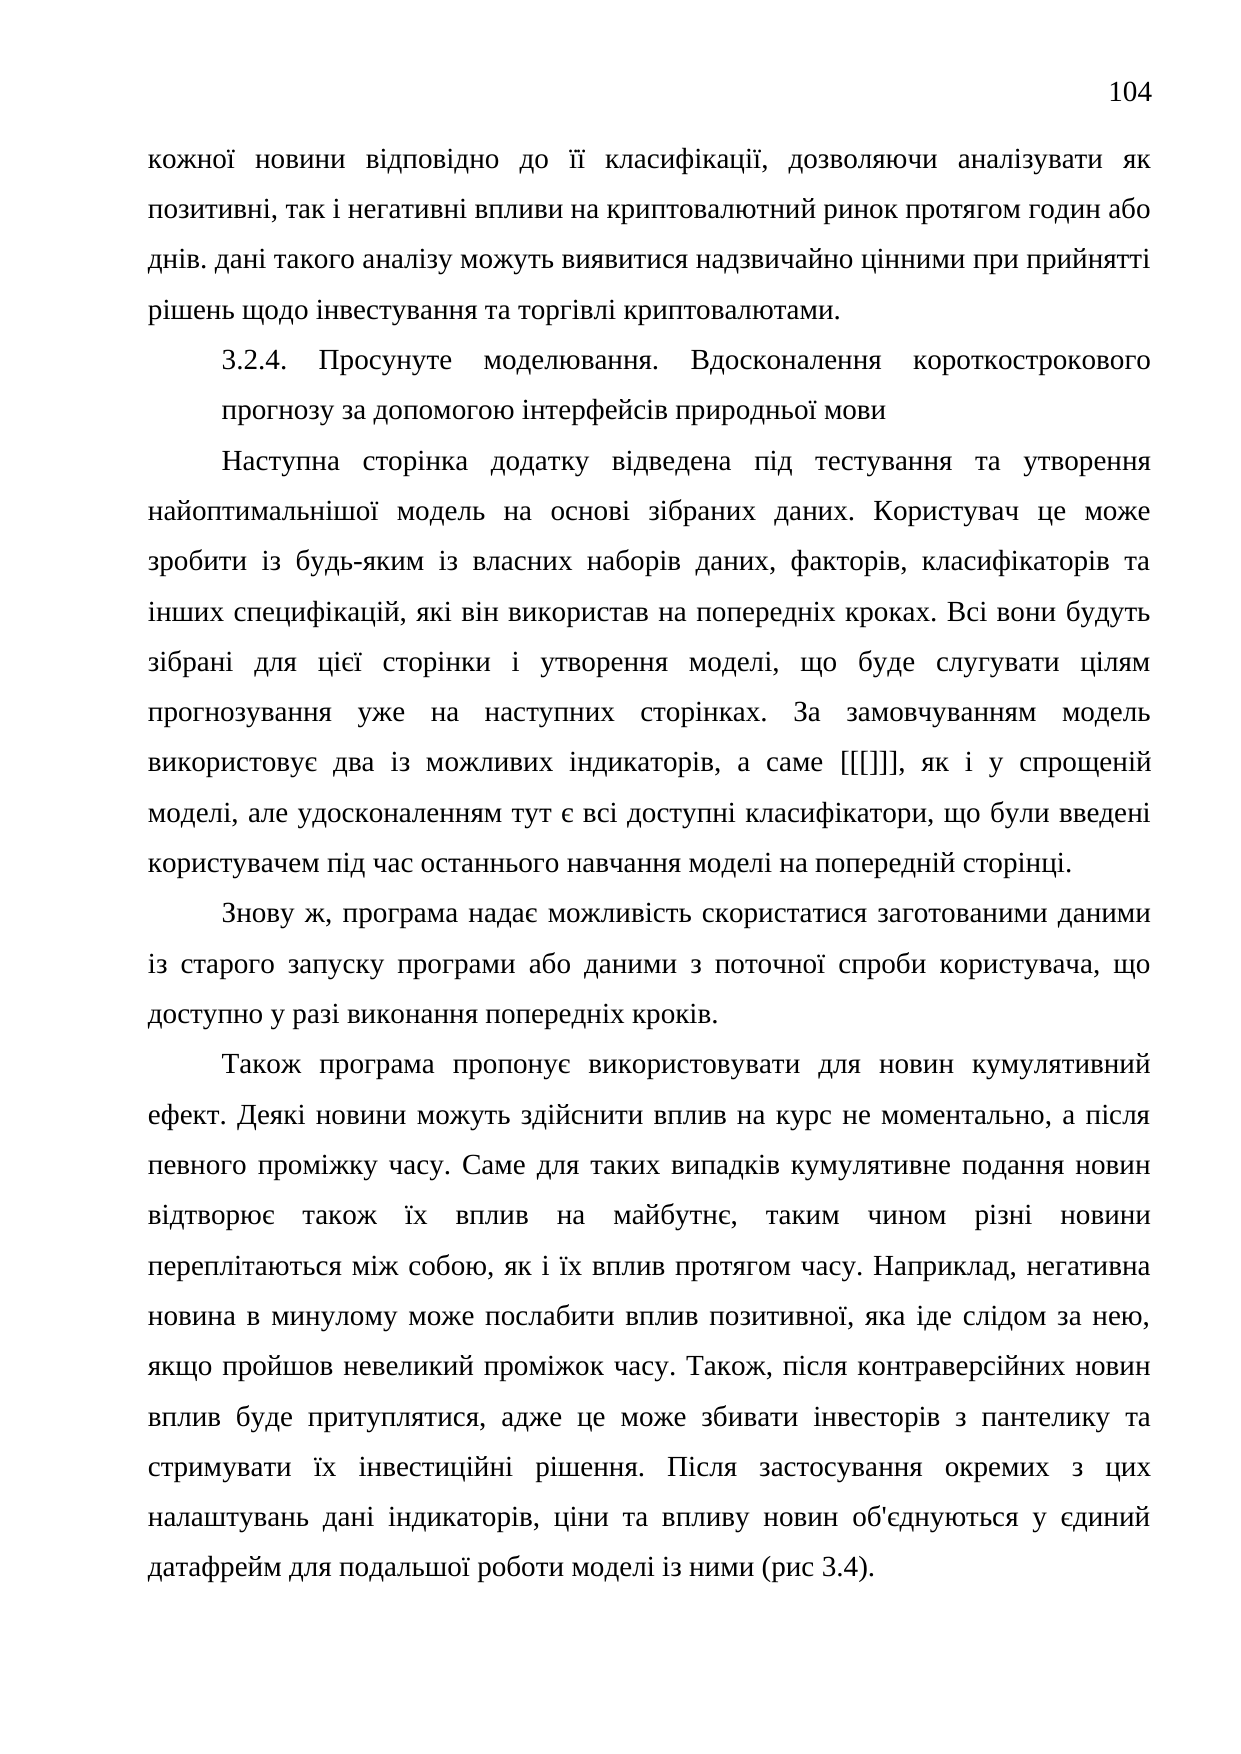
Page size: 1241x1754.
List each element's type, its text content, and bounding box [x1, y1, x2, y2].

subtitle 3.2.4. Просунуте моделювання. Вдосконалення короткострокового прогнозу за допомогою інтерфейсів природньої мови [221, 342, 1152, 426]
text Також програма пропонує використовувати для новин кумулятивний ефект. Деякі новини можуть здійснити вплив на курс не моментально, а після певного проміжку часу. Саме для таких випадків кумулятивне подання новин відтворює також їх вплив на майбутнє, таким чином різні новини переплітаються між собою, як і їх вплив протягом часу. Наприклад, негативна новина в минулому може послабити вплив позитивної, яка іде слідом за нею, якщо пройшов невеликий проміжок часу. Також, після контраверсійних новин вплив буде притуплятися, адже це може збивати інвесторів з пантелику та стримувати їх інвестиційні рішення. Після застосування окремих з цих налаштувань дані індикаторів, ціни та впливу новин об'єднуються у єдиний датафрейм для подальшої роботи моделі із ними (рис 3.4). [148, 1046, 1152, 1583]
text Знову ж, програма надає можливість скористатися заготованими даними із старого запуску програми або даними з поточної спроби користувача, що доступно у разі виконання попередніх кроків. [148, 896, 1152, 1030]
text Наступна сторінка додатку відведена під тестування та утворення найоптимальнішої модель на основі зібраних даних. Користувач це може зробити із будь-яким із власних наборів даних, факторів, класифікаторів та інших специфікацій, які він використав на попередніх кроках. Всі вони будуть зібрані для цієї сторінки і утворення моделі, що буде слугувати цілям прогнозування уже на наступних сторінках. За замовчуванням модель використовує два із можливих індикаторів, а саме [[[]]], як і у спрощеній моделі, але удосконаленням тут є всі доступні класифікатори, що були введені користувачем під час останнього навчання моделі на попередній сторінці. [148, 443, 1152, 879]
